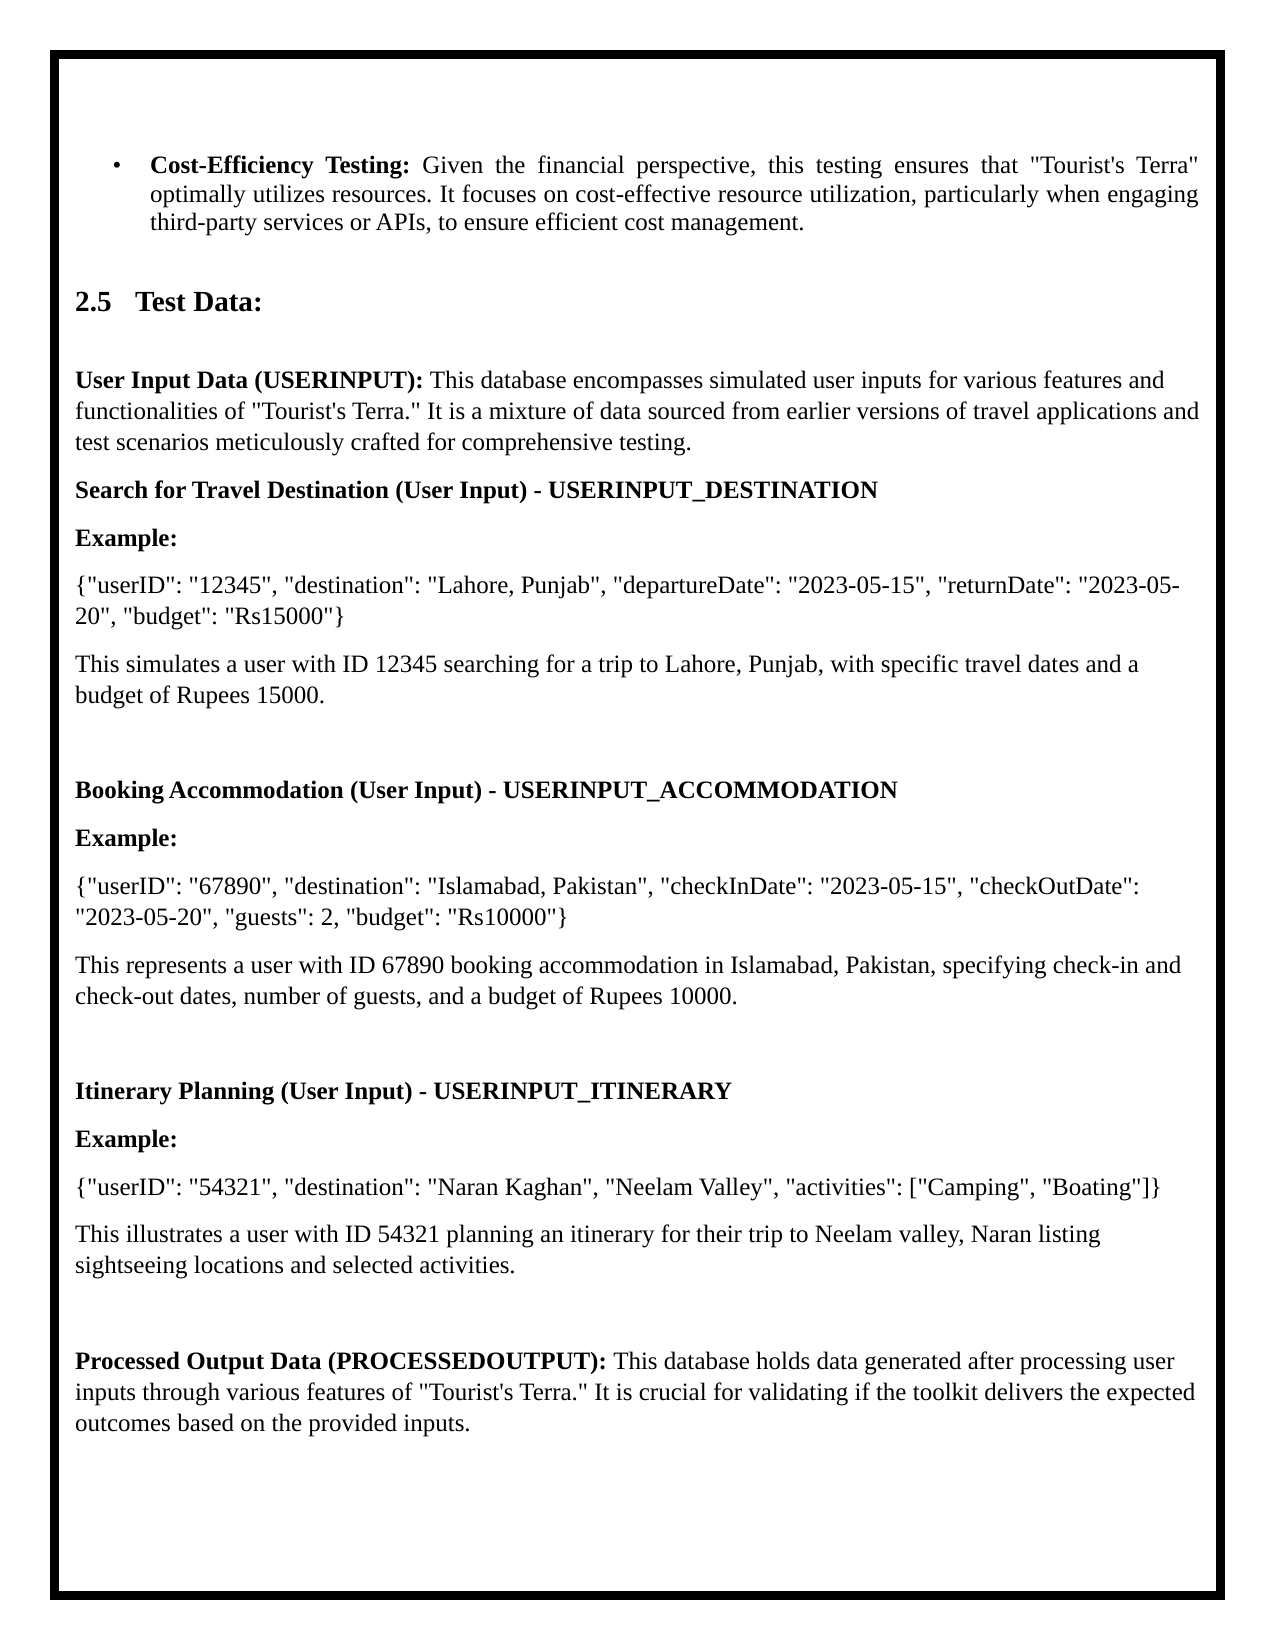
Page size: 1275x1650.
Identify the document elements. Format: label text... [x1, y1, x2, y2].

text This represents a user with ID 67890 booking accommodation in Islamabad, Pakistan, specifying check-in and check-out dates, number of guests, and a budget of Rupees 10000. [75, 950, 1200, 1009]
text {"userID": "54321", "destination": "Naran Kaghan", "Neelam Valley", "activities": ["Camping", "Boating"]} [75, 1172, 1200, 1200]
subtitle Test Data: [75, 284, 1200, 317]
text User Input Data (USERINPUT): This database encompasses simulated user inputs for various features and functionalities of "Tourist's Terra." It is a mixture of data sourced from earlier versions of travel applications and test scenarios meticulously crafted for comprehensive testing. [75, 365, 1200, 456]
text Itinerary Planning (User Input) - USERINPUT_ITINERARY [75, 1076, 1200, 1105]
text {"userID": "12345", "destination": "Lahore, Punjab", "departureDate": "2023-05-15", "returnDate": "2023-05-20", "budget": "Rs15000"} [75, 570, 1200, 630]
text This illustrates a user with ID 54321 planning an itinerary for their trip to Neelam valley, Naran listing sightseeing locations and selected activities. [75, 1219, 1200, 1279]
text Processed Output Data (PROCESSEDOUTPUT): This database holds data generated after processing user inputs through various features of "Tourist's Terra." It is crucial for validating if the toolkit delivers the expected outcomes based on the provided inputs. [75, 1346, 1200, 1437]
text Example: [75, 823, 1200, 852]
text {"userID": "67890", "destination": "Islamabad, Pakistan", "checkInDate": "2023-05-15", "checkOutDate": "2023-05-20", "guests": 2, "budget": "Rs10000"} [75, 871, 1200, 931]
text Example: [75, 1124, 1200, 1153]
text Booking Accommodation (User Input) - USERINPUT_ACCOMMODATION [75, 776, 1200, 804]
text Search for Travel Destination (User Input) - USERINPUT_DESTINATION [75, 475, 1200, 504]
list Cost-Efficiency Testing: Given the financial perspective, this testing ensures that "Tourist's Terra" optimally utilizes resources. It focuses on cost-effective resource utilization, particularly when engaging third-party services or APIs, to ensure efficient cost management. [112, 150, 1200, 236]
text Example: [75, 523, 1200, 551]
text This simulates a user with ID 12345 searching for a trip to Lahore, Punjab, with specific travel dates and a budget of Rupees 15000. [75, 649, 1200, 709]
